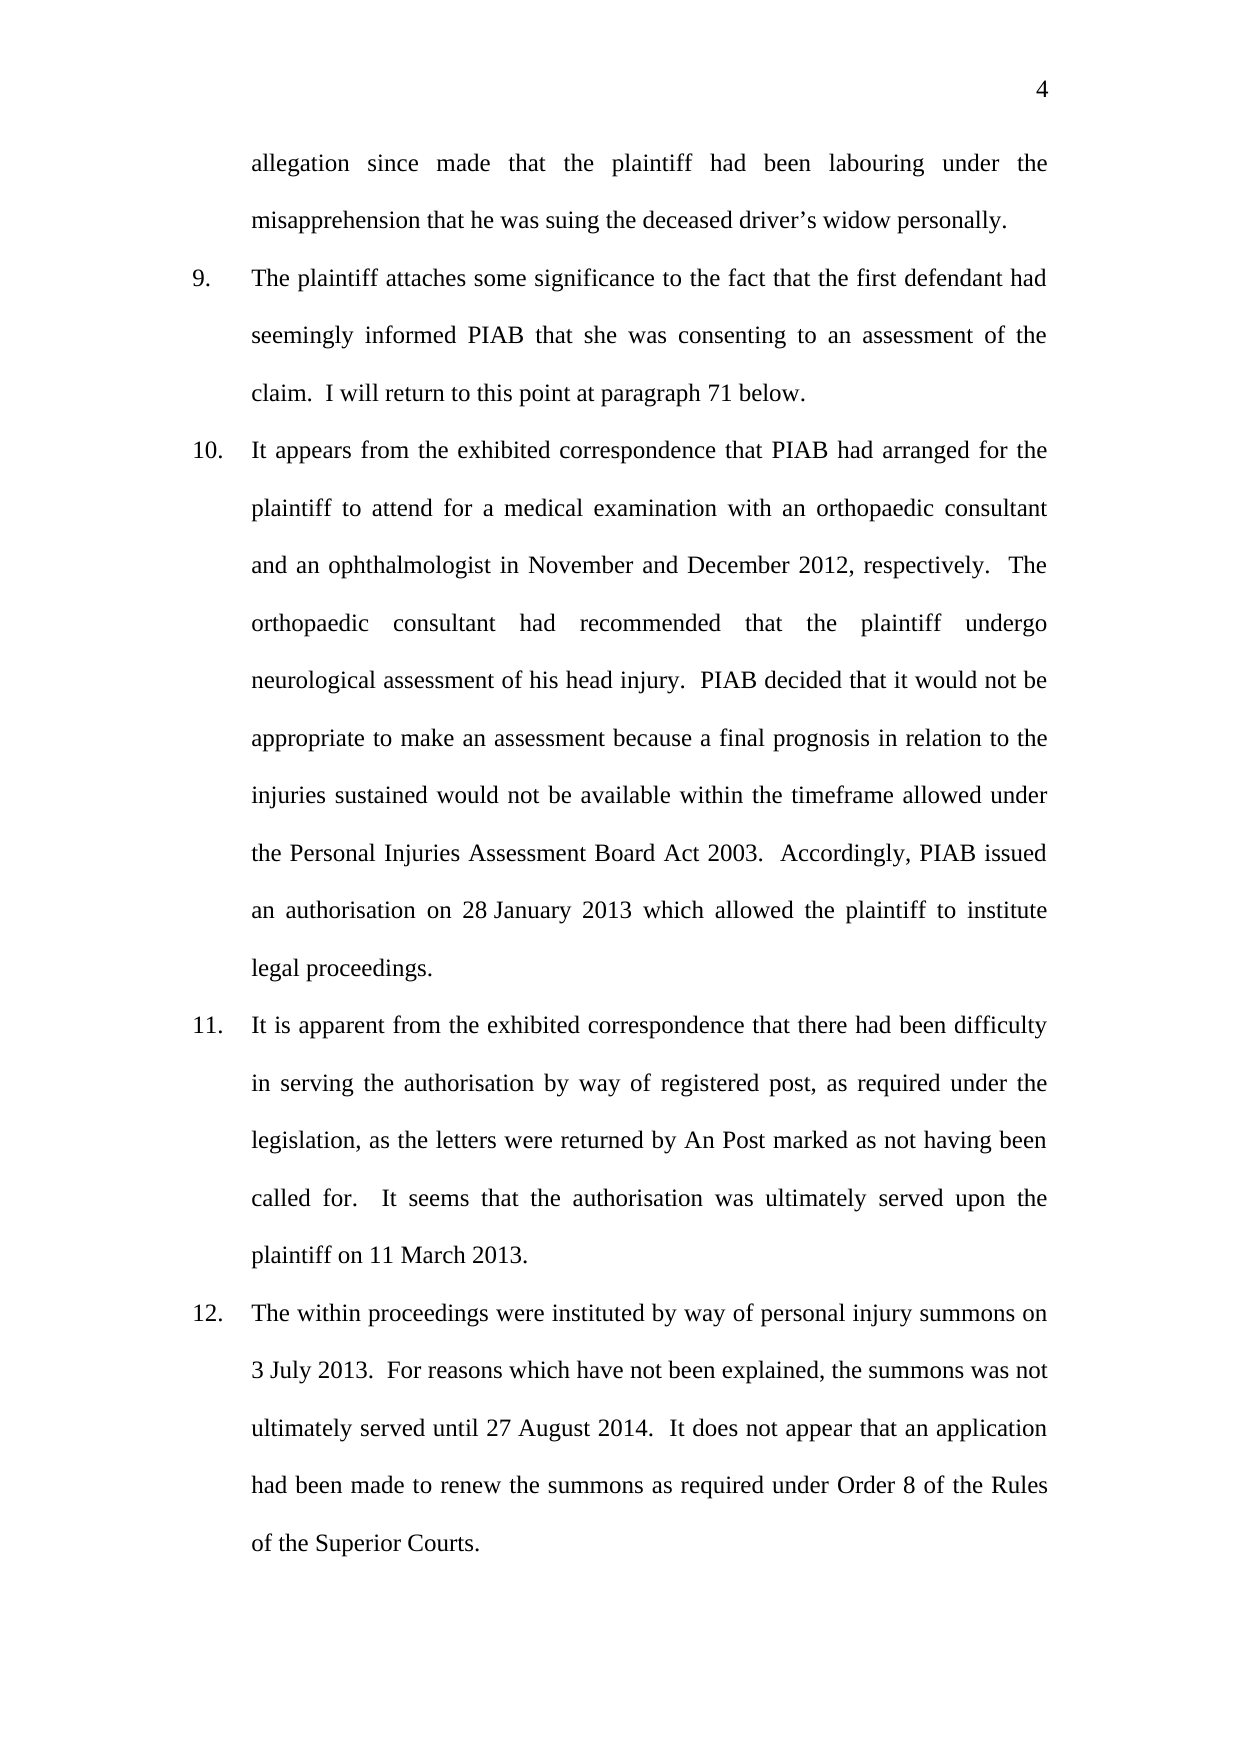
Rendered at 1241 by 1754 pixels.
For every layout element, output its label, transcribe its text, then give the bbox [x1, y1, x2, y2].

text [192, 148, 1048, 234]
text It appears from the exhibited correspondence that PIAB had arranged for the plaintiff to attend for a medical examination with an orthopaedic consultant and an ophthalmologist in November and December 2012, respectively. The orthopaedic consultant had recommended that the plaintiff undergo neurological assessment of his head injury. PIAB decided that it would not be appropriate to make an assessment because a final prognosis in relation to the injuries sustained would not be available within the timeframe allowed under the Personal Injuries Assessment Board Act 2003. Accordingly, PIAB issued an authorisation on 28 January 2013 which allowed the plaintiff to institute legal proceedings. [192, 435, 1048, 981]
text It is apparent from the exhibited correspondence that there had been difficulty in serving the authorisation by way of registered post, as required under the legislation, as the letters were returned by An Post marked as not having been called for. It seems that the authorisation was ultimately served upon the plaintiff on 11 March 2013. [192, 1010, 1048, 1269]
text The plaintiff attaches some significance to the fact that the first defendant had seemingly informed PIAB that she was consenting to an assessment of the claim. I will return to this point at paragraph 71 below. [192, 263, 1048, 406]
text The within proceedings were instituted by way of personal injury summons on 3 July 2013. For reasons which have not been explained, the summons was not ultimately served until 27 August 2014. It does not appear that an application had been made to renew the summons as required under Order 8 of the Rules of the Superior Courts. [192, 1298, 1048, 1556]
